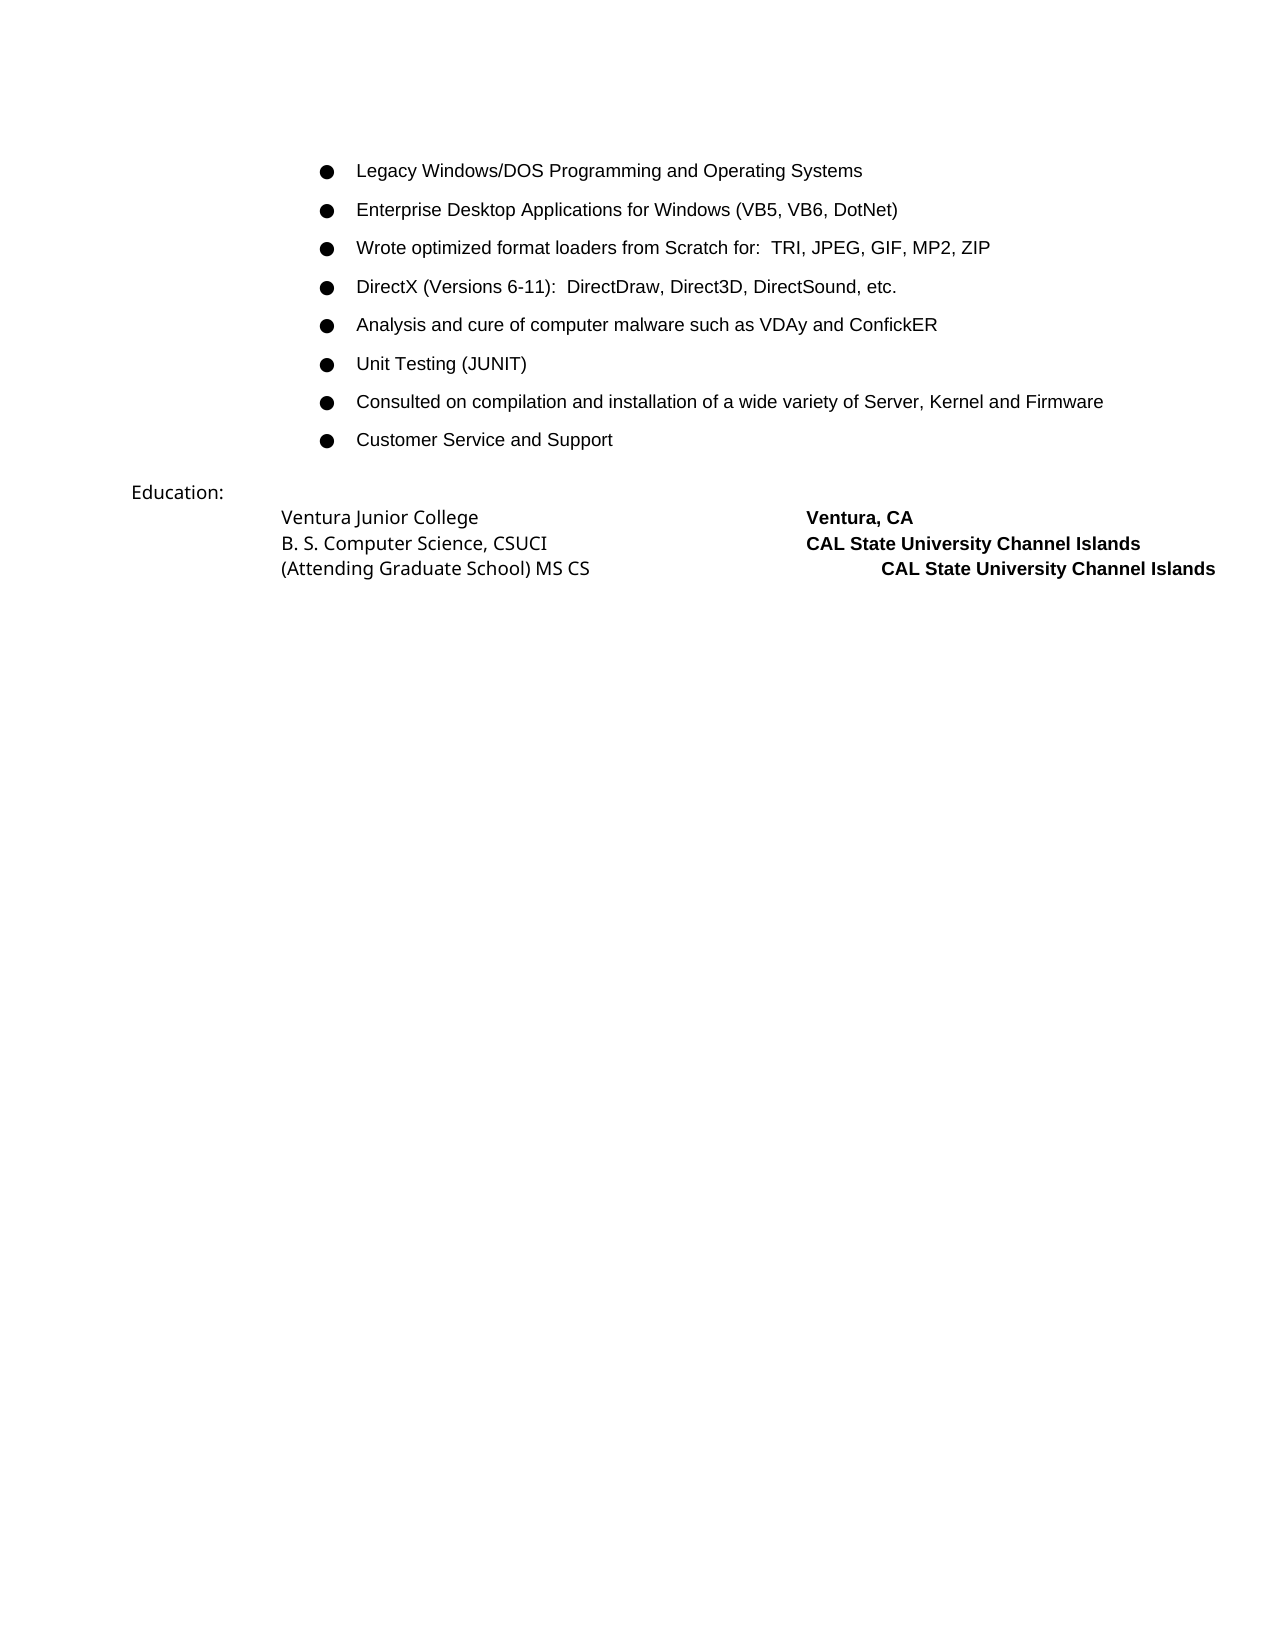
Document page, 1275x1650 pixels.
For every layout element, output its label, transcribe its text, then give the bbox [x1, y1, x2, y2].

text B. S. Computer Science, CSUCI CAL State University Channel Islands [131, 530, 1162, 556]
list Consulted on compilation and installation of a wide variety of Server, Kernel and Firmware [319, 381, 1237, 419]
list DirectX (Versions 6-11): DirectDraw, Direct3D, DirectSound, etc. [319, 265, 1237, 304]
text Ventura Junior College Ventura, CA [131, 504, 1162, 530]
text Education: [56, 479, 1237, 504]
list Wrote optimized format loaders from Scratch for: TRI, JPEG, GIF, MP2, ZIP [319, 227, 1237, 265]
list Enterprise Desktop Applications for Windows (VB5, VB6, DotNet) [319, 188, 1237, 227]
text (Attending Graduate School) MS CS CAL State University Channel Islands [131, 556, 1162, 581]
list Customer Service and Support [319, 419, 1237, 457]
list Legacy Windows/DOS Programming and Operating Systems [319, 150, 1237, 188]
list Unit Testing (JUNIT) [319, 342, 1237, 381]
list Analysis and cure of computer malware such as VDAy and ConfickER [319, 304, 1237, 342]
